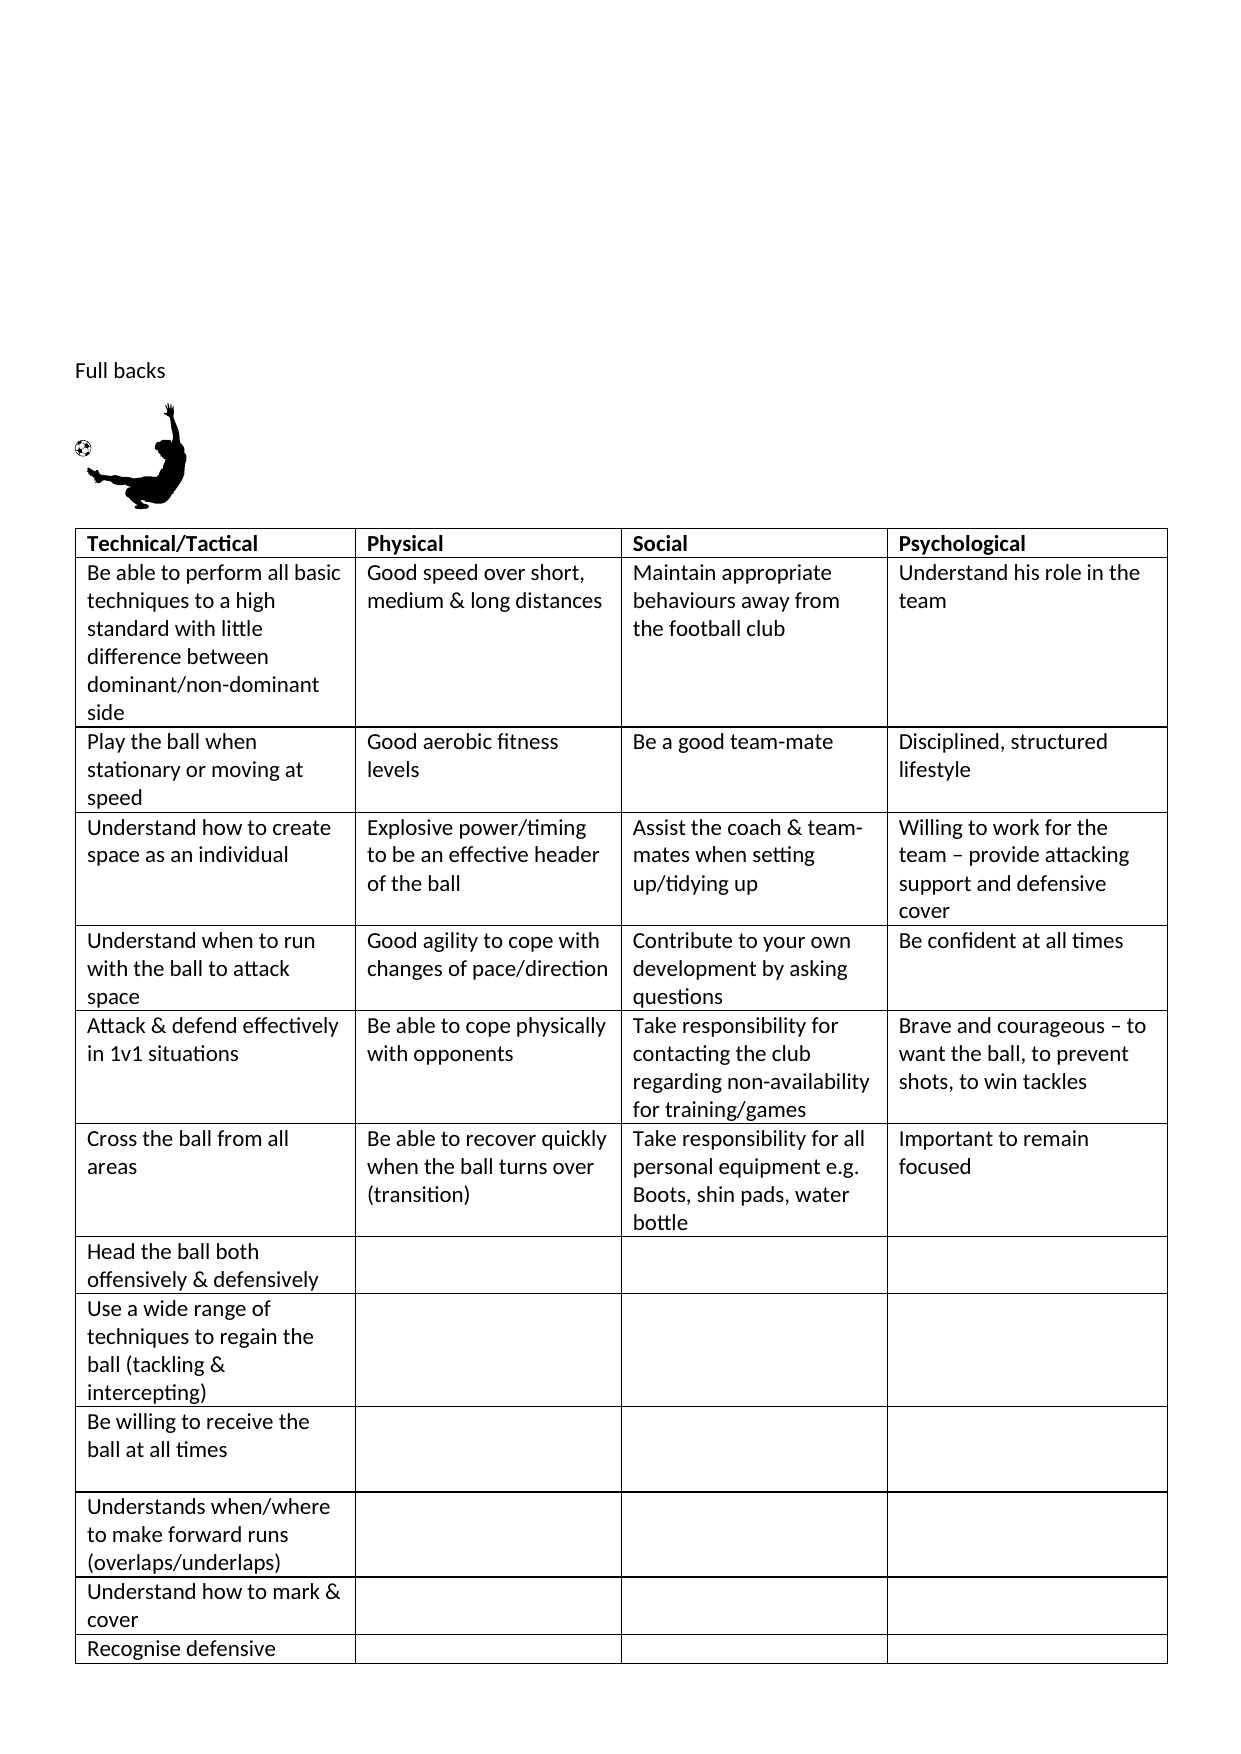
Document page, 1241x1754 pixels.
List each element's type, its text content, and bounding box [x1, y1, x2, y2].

table_cell Maintain appropriate behaviours away from the football club [622, 558, 887, 726]
table_cell [356, 1493, 621, 1576]
table_cell Good speed over short, medium & long distances [356, 558, 621, 726]
table_cell Good agility to cope with changes of pace/direction [356, 926, 621, 1010]
table_cell [888, 1578, 1167, 1633]
table_cell Contribute to your own development by asking questions [622, 926, 887, 1010]
table_cell [888, 1294, 1167, 1406]
table_cell [888, 1635, 1167, 1663]
table_cell Understand when to run with the ball to attack space [76, 926, 355, 1010]
table_cell [356, 1294, 621, 1406]
table_cell [356, 1237, 621, 1293]
table_cell [888, 1493, 1167, 1576]
table_cell Willing to work for the team – provide attacking support and defensive cover [888, 813, 1167, 925]
table_header Technical/Tactical [76, 529, 355, 557]
table_cell Understand how to mark & cover [76, 1578, 355, 1633]
table_cell Be able to recover quickly when the ball turns over (transition) [356, 1124, 621, 1236]
table_cell Important to remain focused [888, 1124, 1167, 1236]
table_cell Understand how to create space as an individual [76, 813, 355, 925]
text Full backs [75, 356, 1165, 384]
table_cell Be able to perform all basic techniques to a high standard with little difference between dominant/non-dominant side [76, 558, 355, 726]
table_cell Use a wide range of techniques to regain the ball (tackling & intercepting) [76, 1294, 355, 1406]
table_cell Understand his role in the team [888, 558, 1167, 726]
table_cell Cross the ball from all areas [76, 1124, 355, 1236]
table_cell [622, 1237, 887, 1293]
table_cell [356, 1407, 621, 1491]
table_cell [356, 1578, 621, 1633]
table_cell [622, 1407, 887, 1491]
table_cell Be willing to receive the ball at all times [76, 1407, 355, 1491]
table_cell Be a good team-mate [622, 728, 887, 812]
table_cell [622, 1493, 887, 1576]
table_cell Take responsibility for contacting the club regarding non-availability for training/games [622, 1011, 887, 1123]
table_cell [622, 1578, 887, 1633]
table_cell [622, 1635, 887, 1663]
table_header Physical [356, 529, 621, 557]
table_cell [888, 1237, 1167, 1293]
table_cell Explosive power/timing to be an effective header of the ball [356, 813, 621, 925]
table_cell Assist the coach & team-mates when setting up/tidying up [622, 813, 887, 925]
table_cell Good aerobic fitness levels [356, 728, 621, 812]
table_cell Be confident at all times [888, 926, 1167, 1010]
table_cell Take responsibility for all personal equipment e.g. Boots, shin pads, water bottle [622, 1124, 887, 1236]
table_cell Play the ball when stationary or moving at speed [76, 728, 355, 812]
table_cell Be able to cope physically with opponents [356, 1011, 621, 1123]
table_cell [76, 1635, 355, 1663]
table_cell Head the ball both offensively & defensively [76, 1237, 355, 1293]
table_cell [888, 1407, 1167, 1491]
table_cell Understands when/where to make forward runs (overlaps/underlaps) [76, 1493, 355, 1576]
table_cell [356, 1635, 621, 1663]
table_header Social [622, 529, 887, 557]
table_cell Brave and courageous – to want the ball, to prevent shots, to win tackles [888, 1011, 1167, 1123]
table_cell [622, 1294, 887, 1406]
table_cell Disciplined, structured lifestyle [888, 728, 1167, 812]
table_header Psychological [888, 529, 1167, 557]
table_cell Attack & defend effectively in 1v1 situations [76, 1011, 355, 1123]
